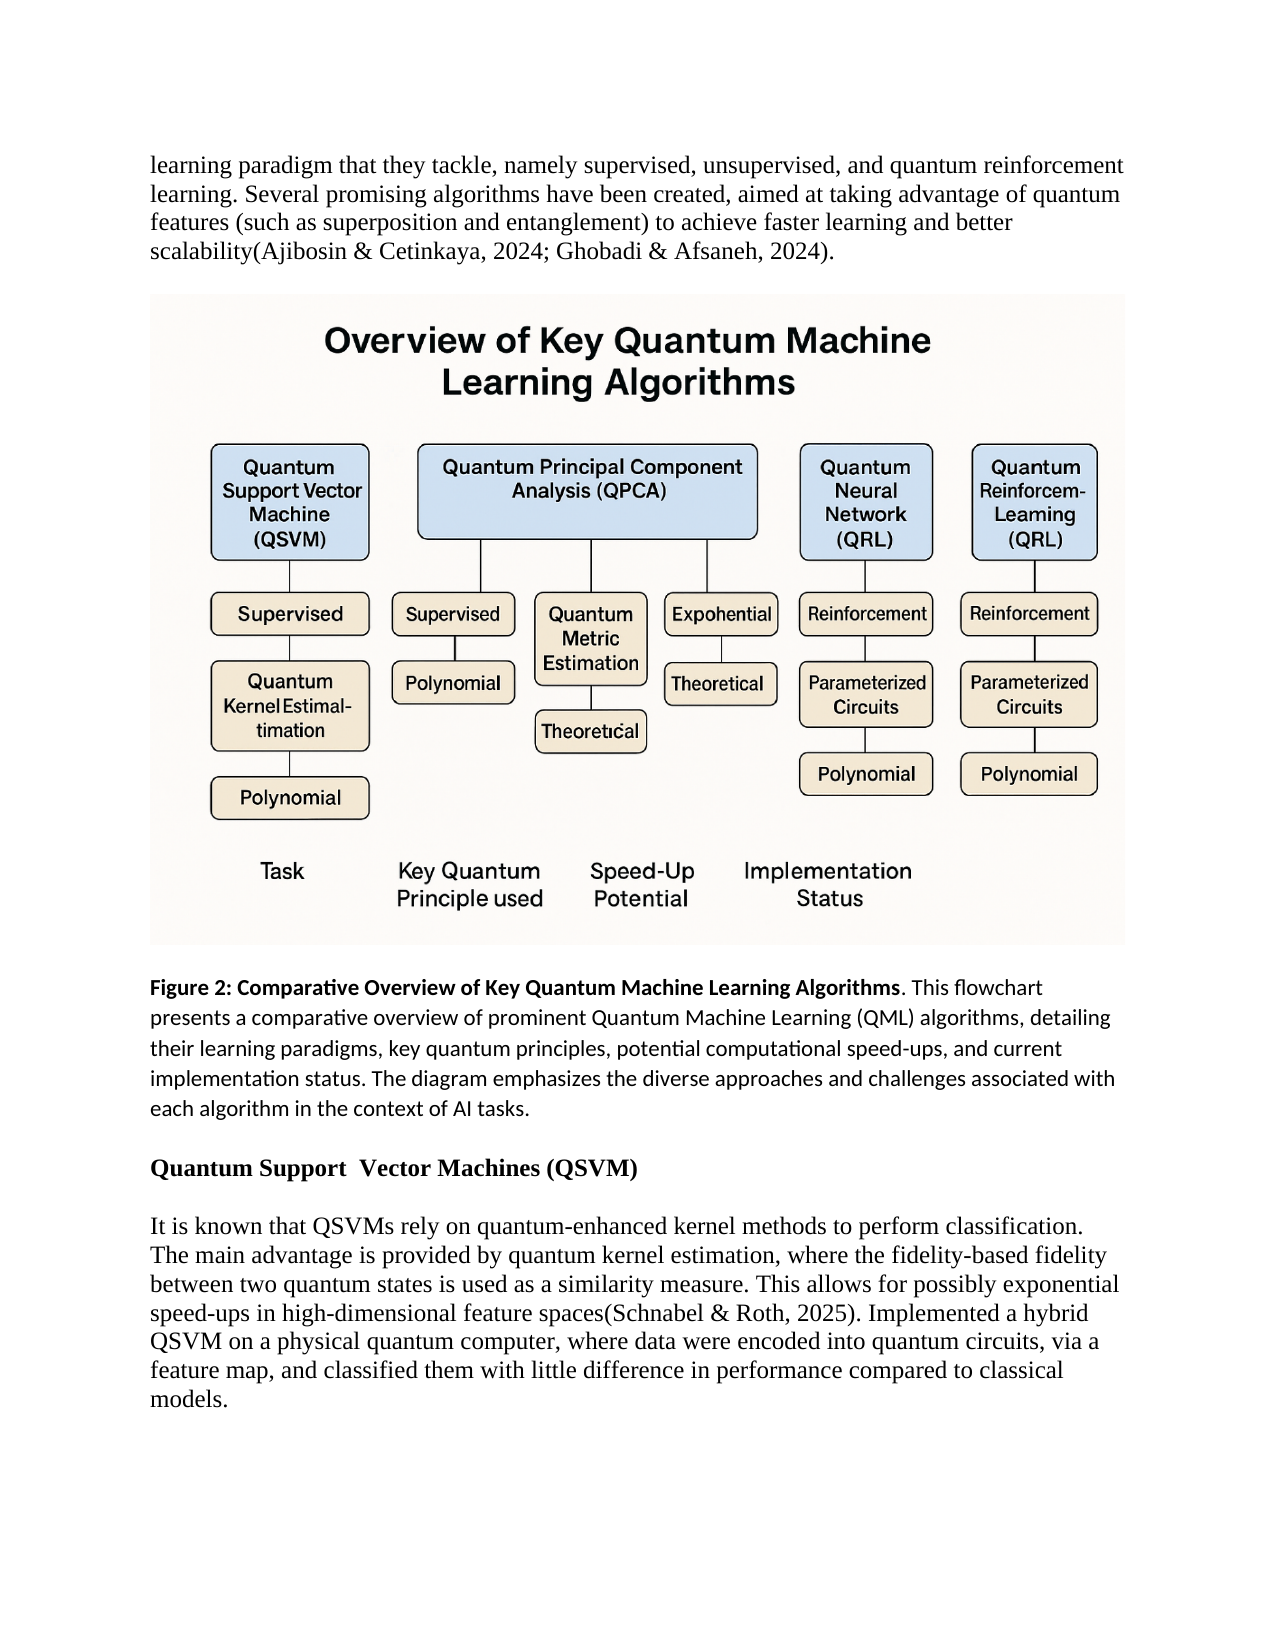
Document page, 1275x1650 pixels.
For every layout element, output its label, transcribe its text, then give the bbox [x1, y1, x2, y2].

picture [150, 294, 1125, 945]
text It is known that QSVMs rely on quantum-enhanced kernel methods to perform classification. The main advantage is provided by quantum kernel estimation, where the fidelity-based fidelity between two quantum states is used as a similarity measure. This allows for possibly exponential speed-ups in high-dimensional feature spaces(Schnabel & Roth, 2025). Implemented a hybrid QSVM on a physical quantum computer, where data were encoded into quantum circuits, via a feature map, and classified them with little difference in performance compared to classical models. [150, 1211, 1125, 1413]
text Quantum Support Vector Machines (QSVM) [150, 1153, 1125, 1182]
text Figure 2: Comparative Overview of Key Quantum Machine Learning Algorithms. This flowchart presents a comparative overview of prominent Quantum Machine Learning (QML) algorithms, detailing their learning paradigms, key quantum principles, potential computational speed-ups, and current implementation status. The diagram emphasizes the diverse approaches and challenges associated with each algorithm in the context of AI tasks. [150, 973, 1125, 1122]
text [150, 150, 1125, 265]
